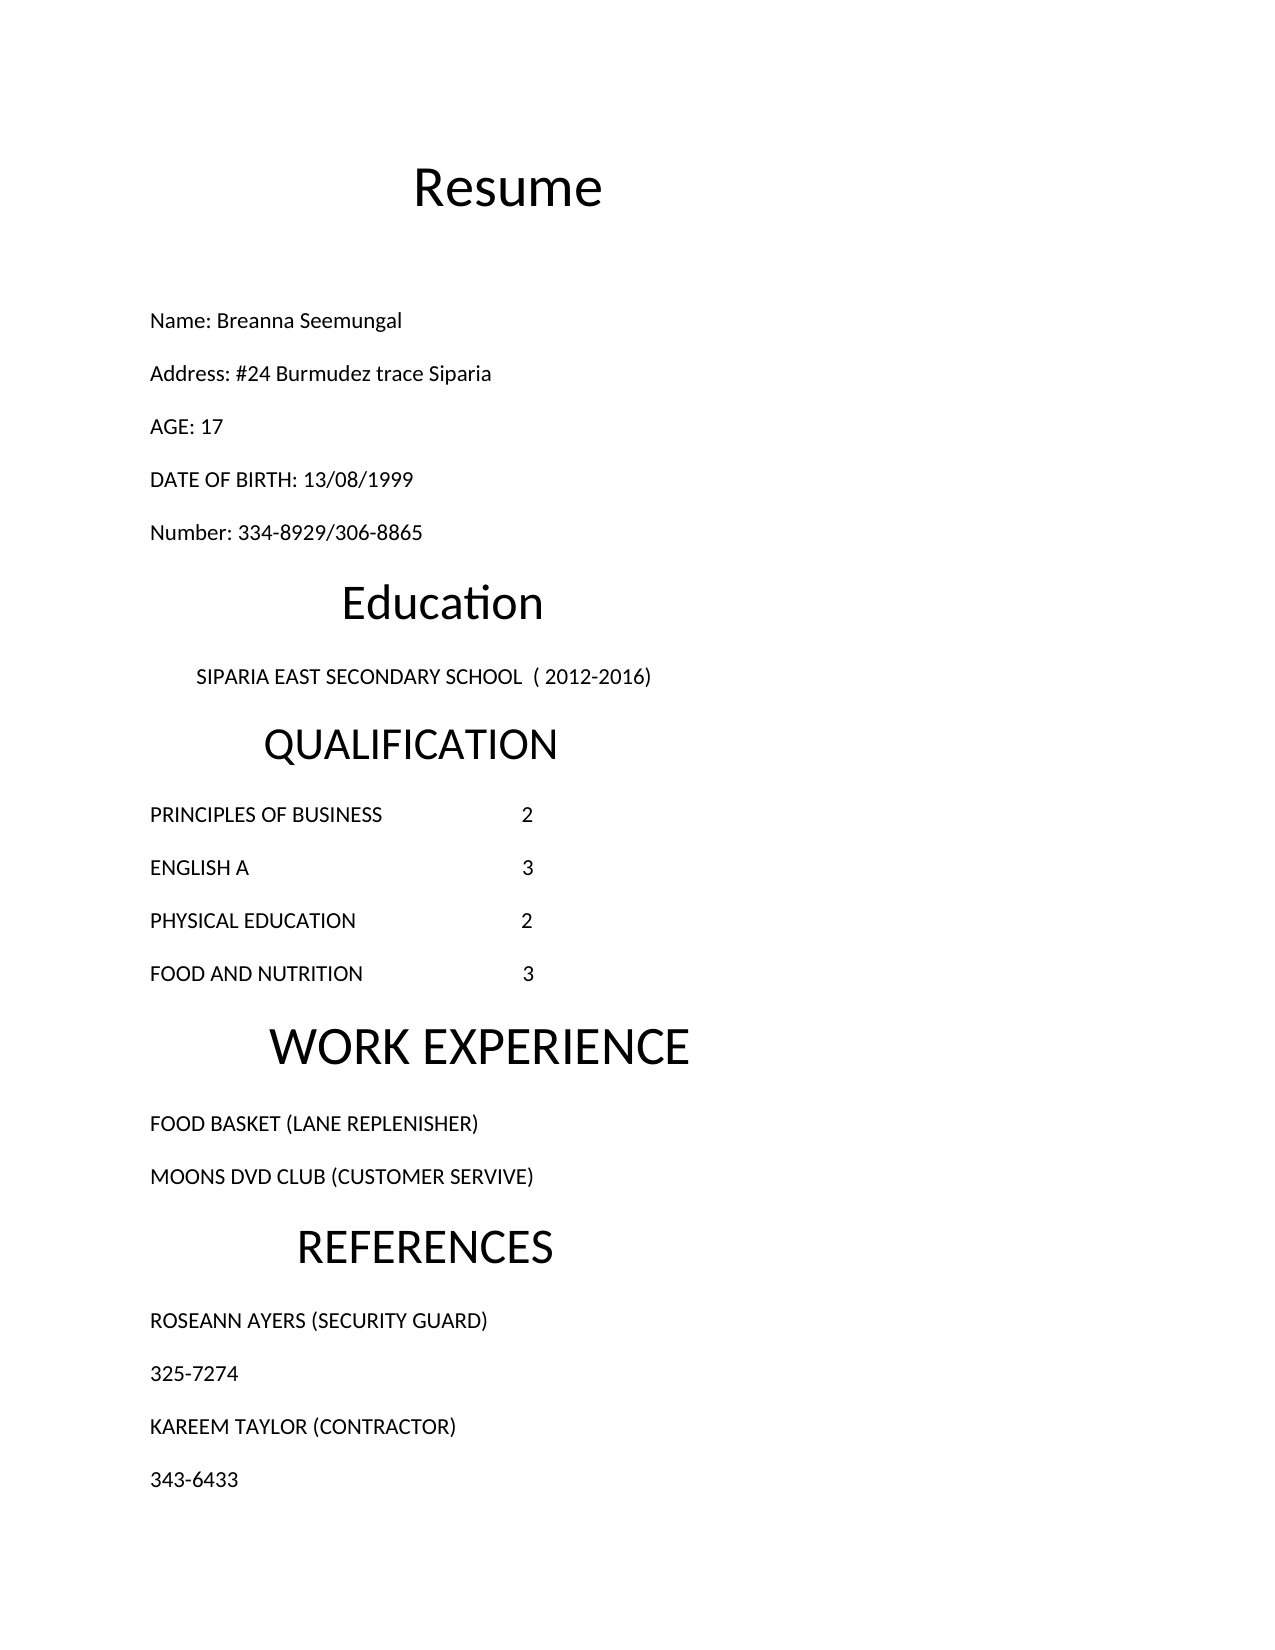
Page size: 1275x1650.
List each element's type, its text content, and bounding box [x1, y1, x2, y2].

text REFERENCES [150, 1215, 1125, 1276]
text Address: #24 Burmudez trace Siparia [150, 359, 1125, 387]
text QUALIFICATION [150, 715, 1125, 771]
text MOONS DVD CLUB (CUSTOMER SERVIVE) [150, 1162, 1125, 1190]
text Resume [150, 150, 1125, 221]
text FOOD AND NUTRITION 3 [150, 959, 1125, 987]
text ROSEANN AYERS (SECURITY GUARD) [150, 1306, 1125, 1334]
text KAREEM TAYLOR (CONTRACTOR) [150, 1412, 1125, 1440]
text ENGLISH A 3 [150, 853, 1125, 881]
text SIPARIA EAST SECONDARY SCHOOL ( 2012-2016) [150, 662, 1125, 690]
text Number: 334-8929/306-8865 [150, 518, 1125, 546]
text WORK EXPERIENCE [150, 1012, 1125, 1078]
text PHYSICAL EDUCATION 2 [150, 906, 1125, 934]
text Education [150, 571, 1125, 632]
text FOOD BASKET (LANE REPLENISHER) [150, 1109, 1125, 1137]
text 343-6433 [150, 1465, 1125, 1493]
text Name: Breanna Seemungal [150, 306, 1125, 334]
text AGE: 17 [150, 412, 1125, 440]
text PRINCIPLES OF BUSINESS 2 [150, 800, 1125, 828]
text 325-7274 [150, 1359, 1125, 1387]
text DATE OF BIRTH: 13/08/1999 [150, 465, 1125, 493]
